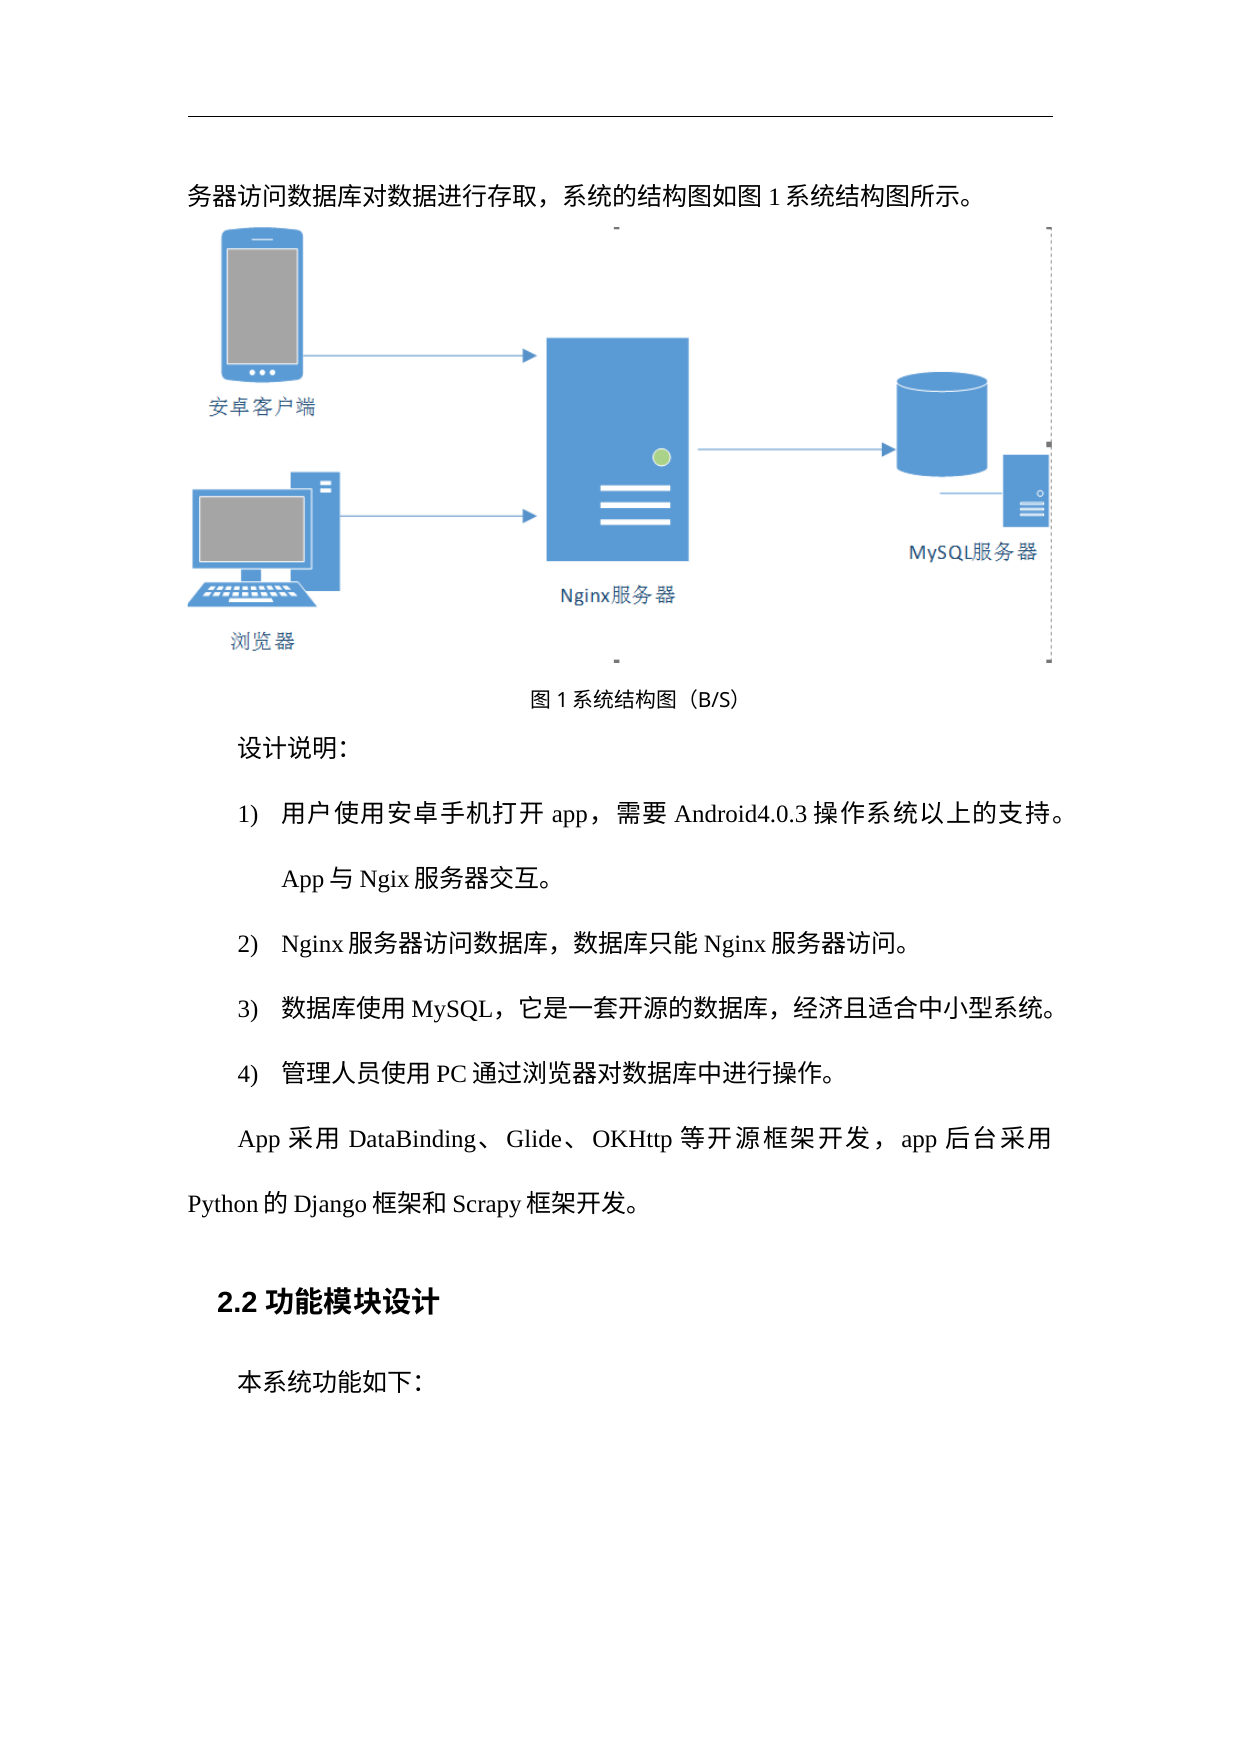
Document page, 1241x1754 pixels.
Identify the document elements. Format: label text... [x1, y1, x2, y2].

picture [187, 227, 1053, 663]
list Nginx服务器访问数据库，数据库只能Nginx服务器访问。 [237, 909, 1053, 974]
subtitle 功能模块设计 [187, 1267, 1053, 1332]
list 数据库使用MySQL，它是一套开源的数据库，经济且适合中小型系统。 [237, 974, 1053, 1039]
list 用户使用安卓手机打开app，需要Android4.0.3操作系统以上的支持。App与Ngix服务器交互。 [237, 779, 1053, 909]
text App采用DataBinding、Glide、OKHttp等开源框架开发，app后台采用Python的Django框架和Scrapy框架开发。 [187, 1104, 1053, 1234]
text 设计说明： [187, 714, 1053, 779]
text 图 1 系统结构图（B/S） [187, 682, 1053, 714]
text 本系统功能如下： [187, 1348, 1053, 1413]
list 管理人员使用PC通过浏览器对数据库中进行操作。 [237, 1039, 1053, 1104]
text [187, 162, 1053, 227]
